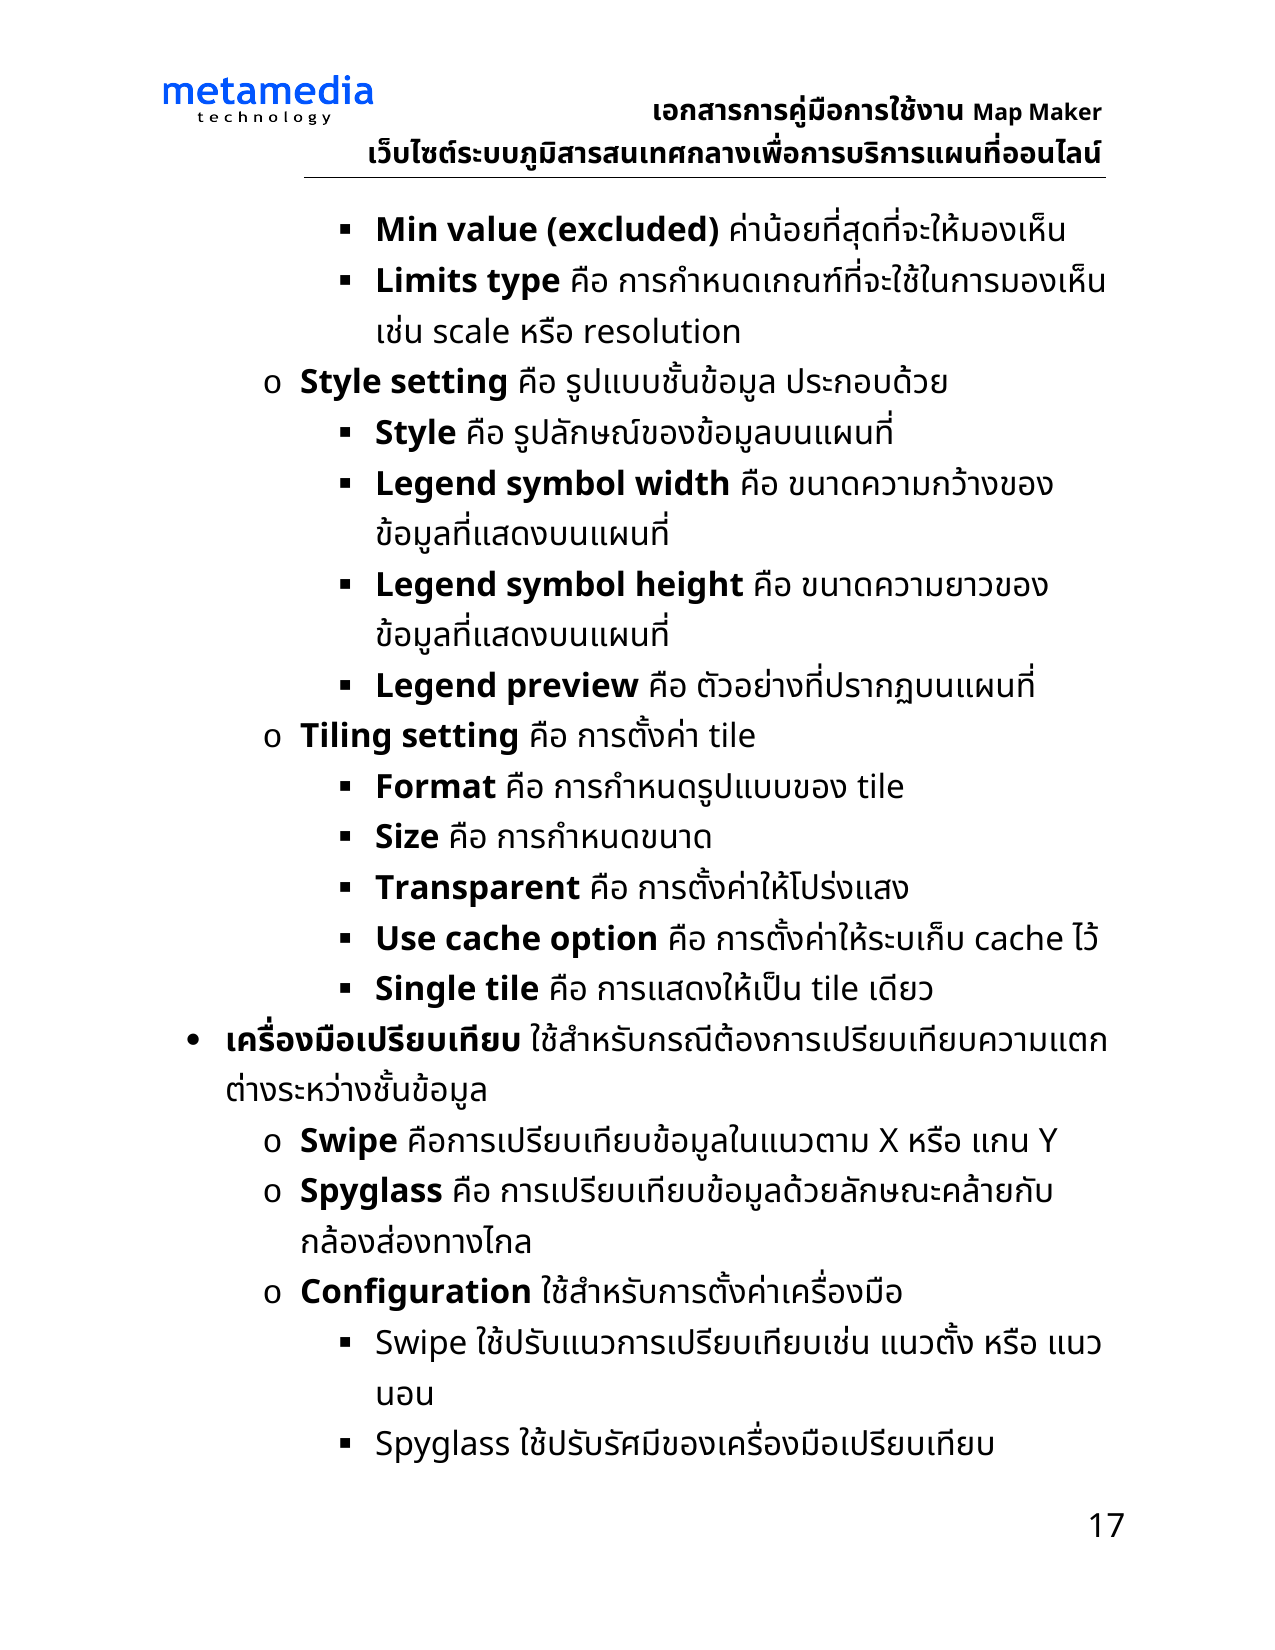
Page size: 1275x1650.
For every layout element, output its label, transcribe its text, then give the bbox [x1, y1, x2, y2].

list Limits type คือ การกำหนดเกณฑ์ที่จะใช้ในการมองเห็น เช่น scale หรือ resolution [337, 257, 1125, 358]
list Legend symbol width คือ ขนาดความกว้างของข้อมูลที่แสดงบนแผนที่ [337, 459, 1125, 560]
list Min value (excluded) ค่าน้อยที่สุดที่จะให้มองเห็น [337, 206, 1125, 257]
list เครื่องมือเปรียบเทียบ ใช้สำหรับกรณีต้องการเปรียบเทียบความแตกต่างระหว่างชั้นข้อมูล [187, 1016, 1125, 1117]
picture [163, 75, 374, 125]
list Spyglass ใช้ปรับรัศมีของเครื่องมือเปรียบเทียบ [337, 1420, 1125, 1471]
list Use cache option คือ การตั้งค่าให้ระบเก็บ cache ไว้ [337, 914, 1125, 965]
list Style คือ รูปลักษณ์ของข้อมูลบนแผนที่ [337, 409, 1125, 459]
list Tiling setting คือ การตั้งค่า tile [262, 712, 1125, 763]
list Transparent คือ การตั้งค่าให้โปร่งแสง [337, 864, 1125, 914]
list Configuration ใช้สำหรับการตั้งค่าเครื่องมือ [262, 1268, 1125, 1319]
list Spyglass คือ การเปรียบเทียบข้อมูลด้วยลักษณะคล้ายกับกล้องส่องทางไกล [262, 1167, 1125, 1268]
list Single tile คือ การแสดงให้เป็น tile เดียว [337, 965, 1125, 1016]
list Size คือ การกำหนดขนาด [337, 813, 1125, 864]
list Format คือ การกำหนดรูปแบบของ tile [337, 763, 1125, 813]
list Legend preview คือ ตัวอย่างที่ปรากฏบนแผนที่ [337, 661, 1125, 712]
list Legend symbol height คือ ขนาดความยาวของข้อมูลที่แสดงบนแผนที่ [337, 560, 1125, 661]
list Swipe ใช้ปรับแนวการเปรียบเทียบเช่น แนวตั้ง หรือ แนวนอน [337, 1319, 1125, 1420]
list Style setting คือ รูปแบบชั้นข้อมูล ประกอบด้วย [262, 358, 1125, 409]
list Swipe คือการเปรียบเทียบข้อมูลในแนวตาม X หรือ แกน Y [262, 1117, 1125, 1167]
